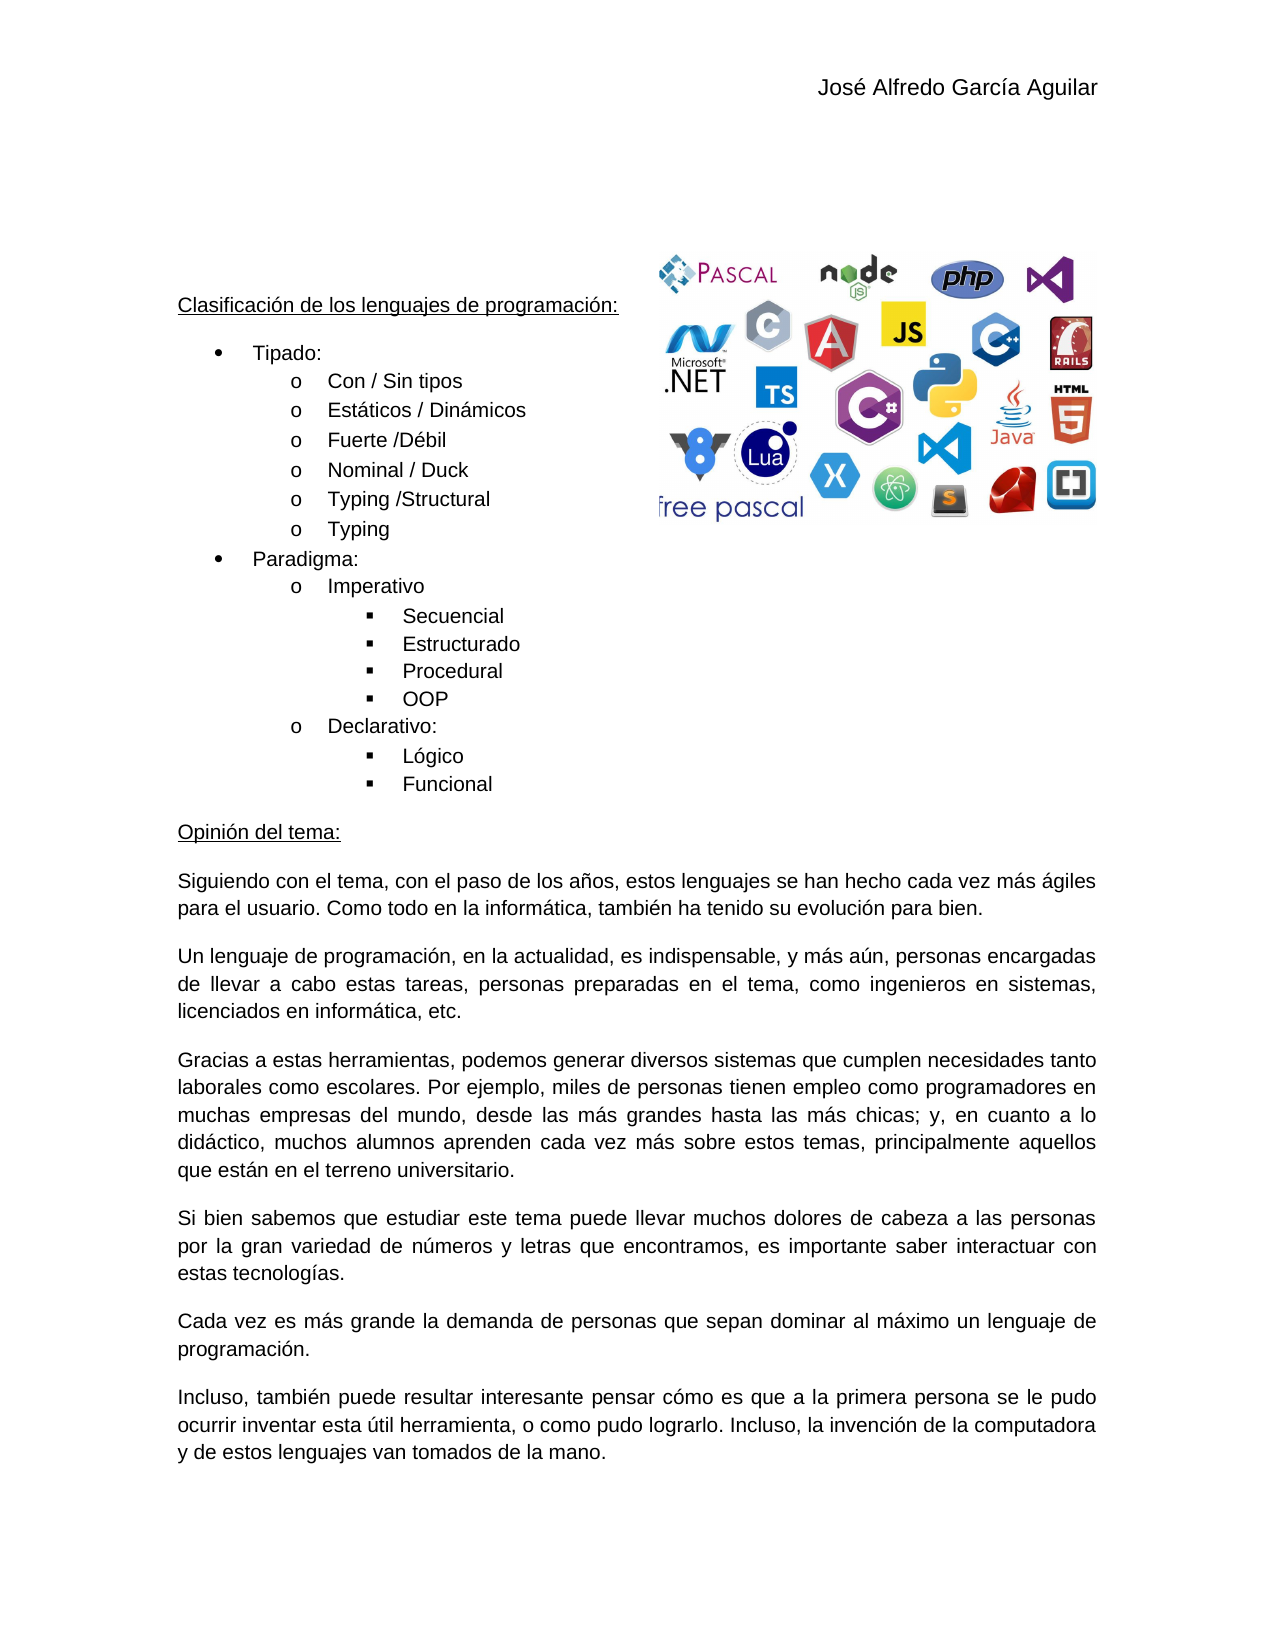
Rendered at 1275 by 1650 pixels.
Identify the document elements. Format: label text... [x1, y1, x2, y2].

list Fuerte /Débil [290, 428, 659, 454]
text Si bien sabemos que estudiar este tema puede llevar muchos dolores de cabeza a las personas por la gran variedad de números y letras que encontramos, es importante saber interactuar con estas tecnologías. [177, 1206, 1098, 1285]
text Clasificación de los lenguajes de programación: [177, 293, 659, 317]
text Opinión del tema: [177, 820, 1098, 844]
list Typing /Structural [290, 487, 659, 513]
list Declarativo: [290, 714, 1098, 740]
list OOP [365, 687, 1098, 711]
list Typing [290, 517, 1098, 543]
text Incluso, también puede resultar interesante pensar cómo es que a la primera persona se le pudo ocurrir inventar esta útil herramienta, o como pudo lograrlo. Incluso, la invención de la computadora y de estos lenguajes van tomados de la mano. [177, 1385, 1098, 1464]
list Imperativo [290, 574, 1098, 600]
list Nominal / Duck [290, 458, 659, 483]
text Siguiendo con el tema, con el paso de los años, estos lenguajes se han hecho cada vez más ágiles para el usuario. Como todo en la informática, también ha tenido su evolución para bien. [177, 868, 1098, 920]
list Secuencial [365, 604, 1098, 628]
list Tipado: [215, 341, 659, 365]
list Funcional [365, 772, 1098, 796]
list Procedural [365, 659, 1098, 683]
list Paradigma: [215, 547, 1098, 571]
text Cada vez es más grande la demanda de personas que sepan dominar al máximo un lenguaje de programación. [177, 1309, 1098, 1361]
list Estructurado [365, 632, 1098, 656]
list Con / Sin tipos [290, 368, 659, 394]
picture [659, 251, 1097, 525]
text Un lenguaje de programación, en la actualidad, es indispensable, y más aún, personas encargadas de llevar a cabo estas tareas, personas preparadas en el tema, como ingenieros en sistemas, licenciados en informática, etc. [177, 944, 1098, 1023]
text Gracias a estas herramientas, podemos generar diversos sistemas que cumplen necesidades tanto laborales como escolares. Por ejemplo, miles de personas tienen empleo como programadores en muchas empresas del mundo, desde las más grandes hasta las más chicas; y, en cuanto a lo didáctico, muchos alumnos aprenden cada vez más sobre estos temas, principalmente aquellos que están en el terreno universitario. [177, 1048, 1098, 1182]
list Lógico [365, 744, 1098, 768]
list Estáticos / Dinámicos [290, 398, 659, 424]
